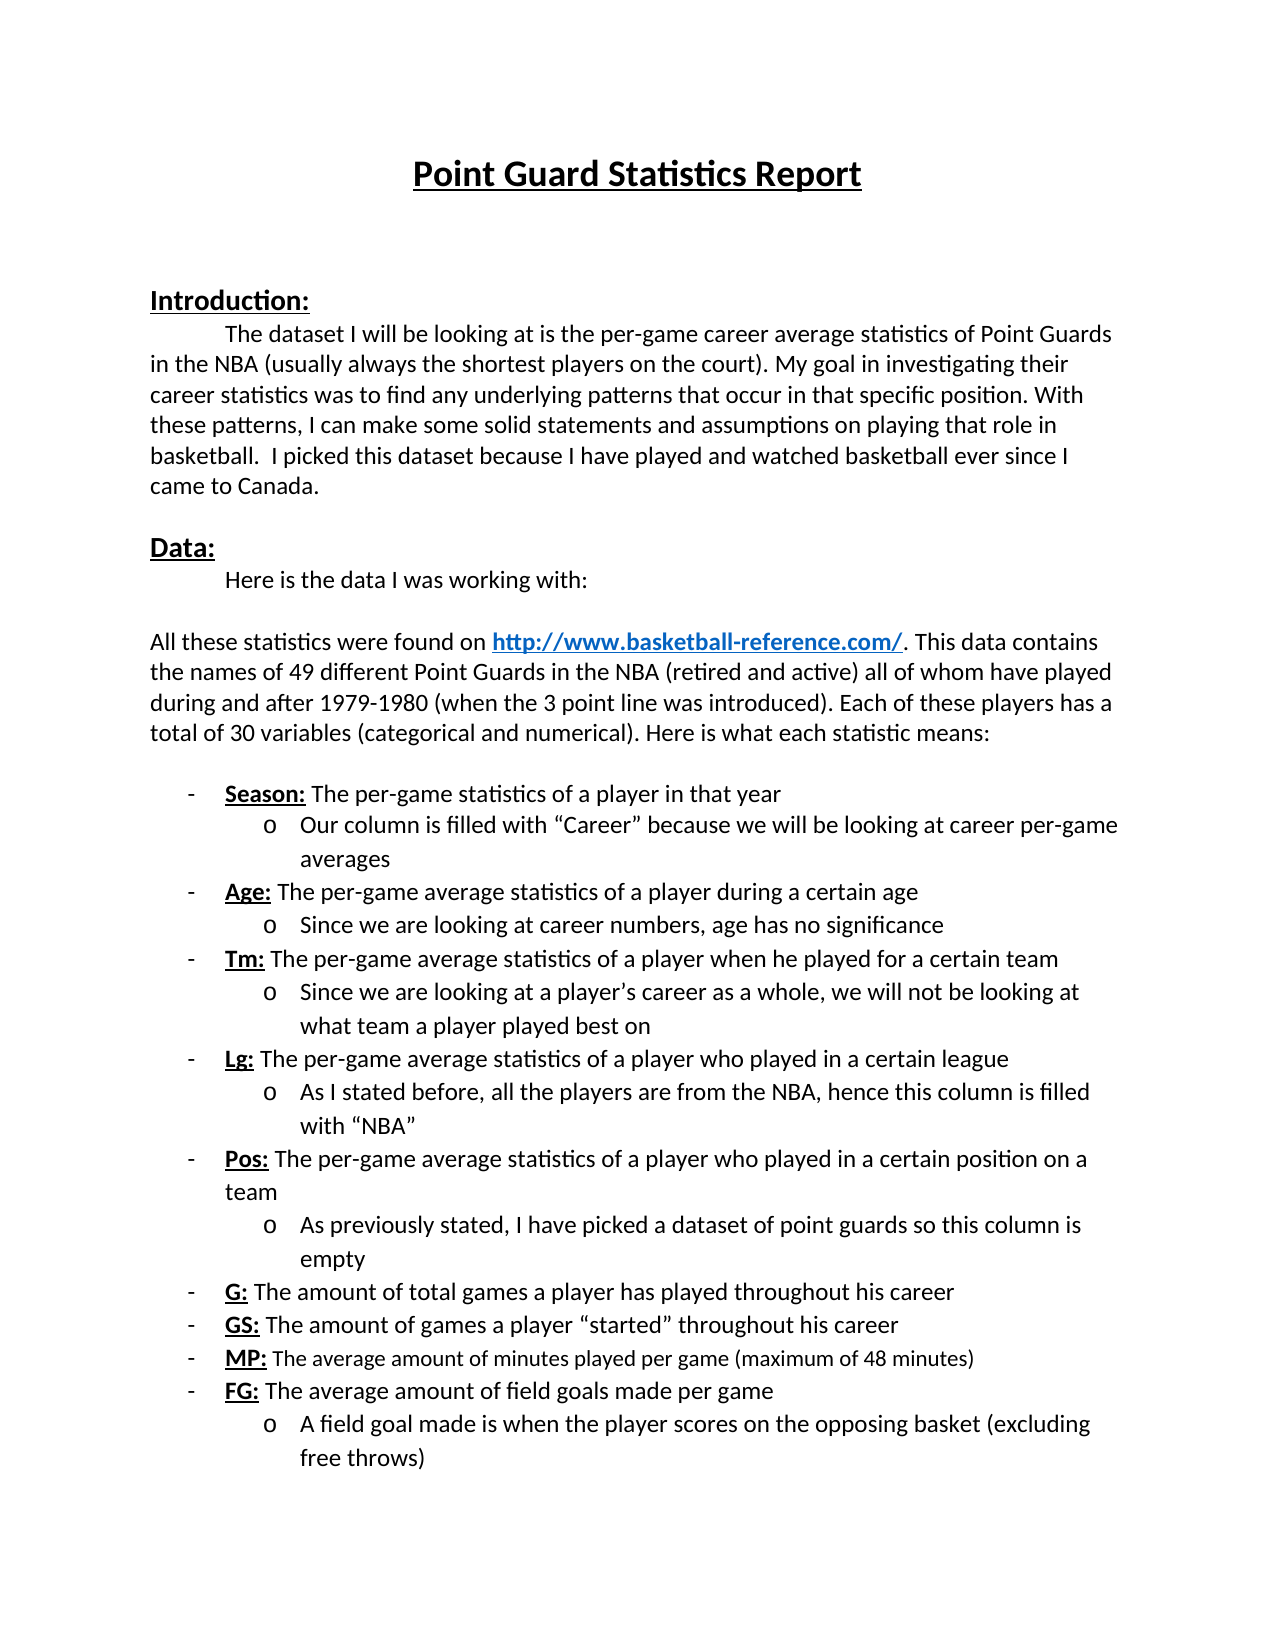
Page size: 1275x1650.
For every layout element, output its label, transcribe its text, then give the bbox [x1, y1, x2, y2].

list Tm: The per-game average statistics of a player when he played for a certain team [187, 943, 1125, 974]
list GS: The amount of games a player “started” throughout his career [187, 1309, 1125, 1339]
list G: The amount of total games a player has played throughout his career [187, 1276, 1125, 1307]
list Since we are looking at career numbers, age has no significance [262, 909, 1125, 941]
text Introduction: [150, 282, 1125, 318]
text The dataset I will be looking at is the per-game career average statistics of Point Guards in the NBA (usually always the shortest players on the court). My goal in investigating their career statistics was to find any underlying patterns that occur in that specific position. With these patterns, I can make some solid statements and assumptions on playing that role in basketball. I picked this dataset because I have played and watched basketball ever since I came to Canada. [150, 318, 1125, 501]
list FG: The average amount of field goals made per game [187, 1375, 1125, 1405]
text Data: [150, 529, 1125, 565]
list MP: The average amount of minutes played per game (maximum of 48 minutes) [187, 1342, 1125, 1372]
list Season: The per-game statistics of a player in that year [187, 778, 1125, 809]
text Here is the data I was working with: [150, 565, 1125, 595]
list Our column is filled with “Career” because we will be looking at career per-game averages [262, 809, 1125, 873]
text Point Guard Statistics Report [150, 150, 1125, 196]
list Pos: The per-game average statistics of a player who played in a certain position on a team [187, 1143, 1125, 1207]
text All these statistics were found on http://www.basketball-reference.com/. This data contains the names of 49 different Point Guards in the NBA (retired and active) all of whom have played during and after 1979-1980 (when the 3 point line was introduced). Each of these players has a total of 30 variables (categorical and numerical). Here is what each statistic means: [150, 626, 1125, 748]
list A field goal made is when the player scores on the opposing basket (excluding free throws) [262, 1408, 1125, 1472]
list Lg: The per-game average statistics of a player who played in a certain league [187, 1043, 1125, 1074]
list Age: The per-game average statistics of a player during a certain age [187, 876, 1125, 906]
list As I stated before, all the players are from the NBA, hence this column is filled with “NBA” [262, 1076, 1125, 1141]
list Since we are looking at a player’s career as a whole, we will not be looking at what team a player played best on [262, 976, 1125, 1041]
list As previously stated, I have picked a dataset of point guards so this column is empty [262, 1209, 1125, 1274]
